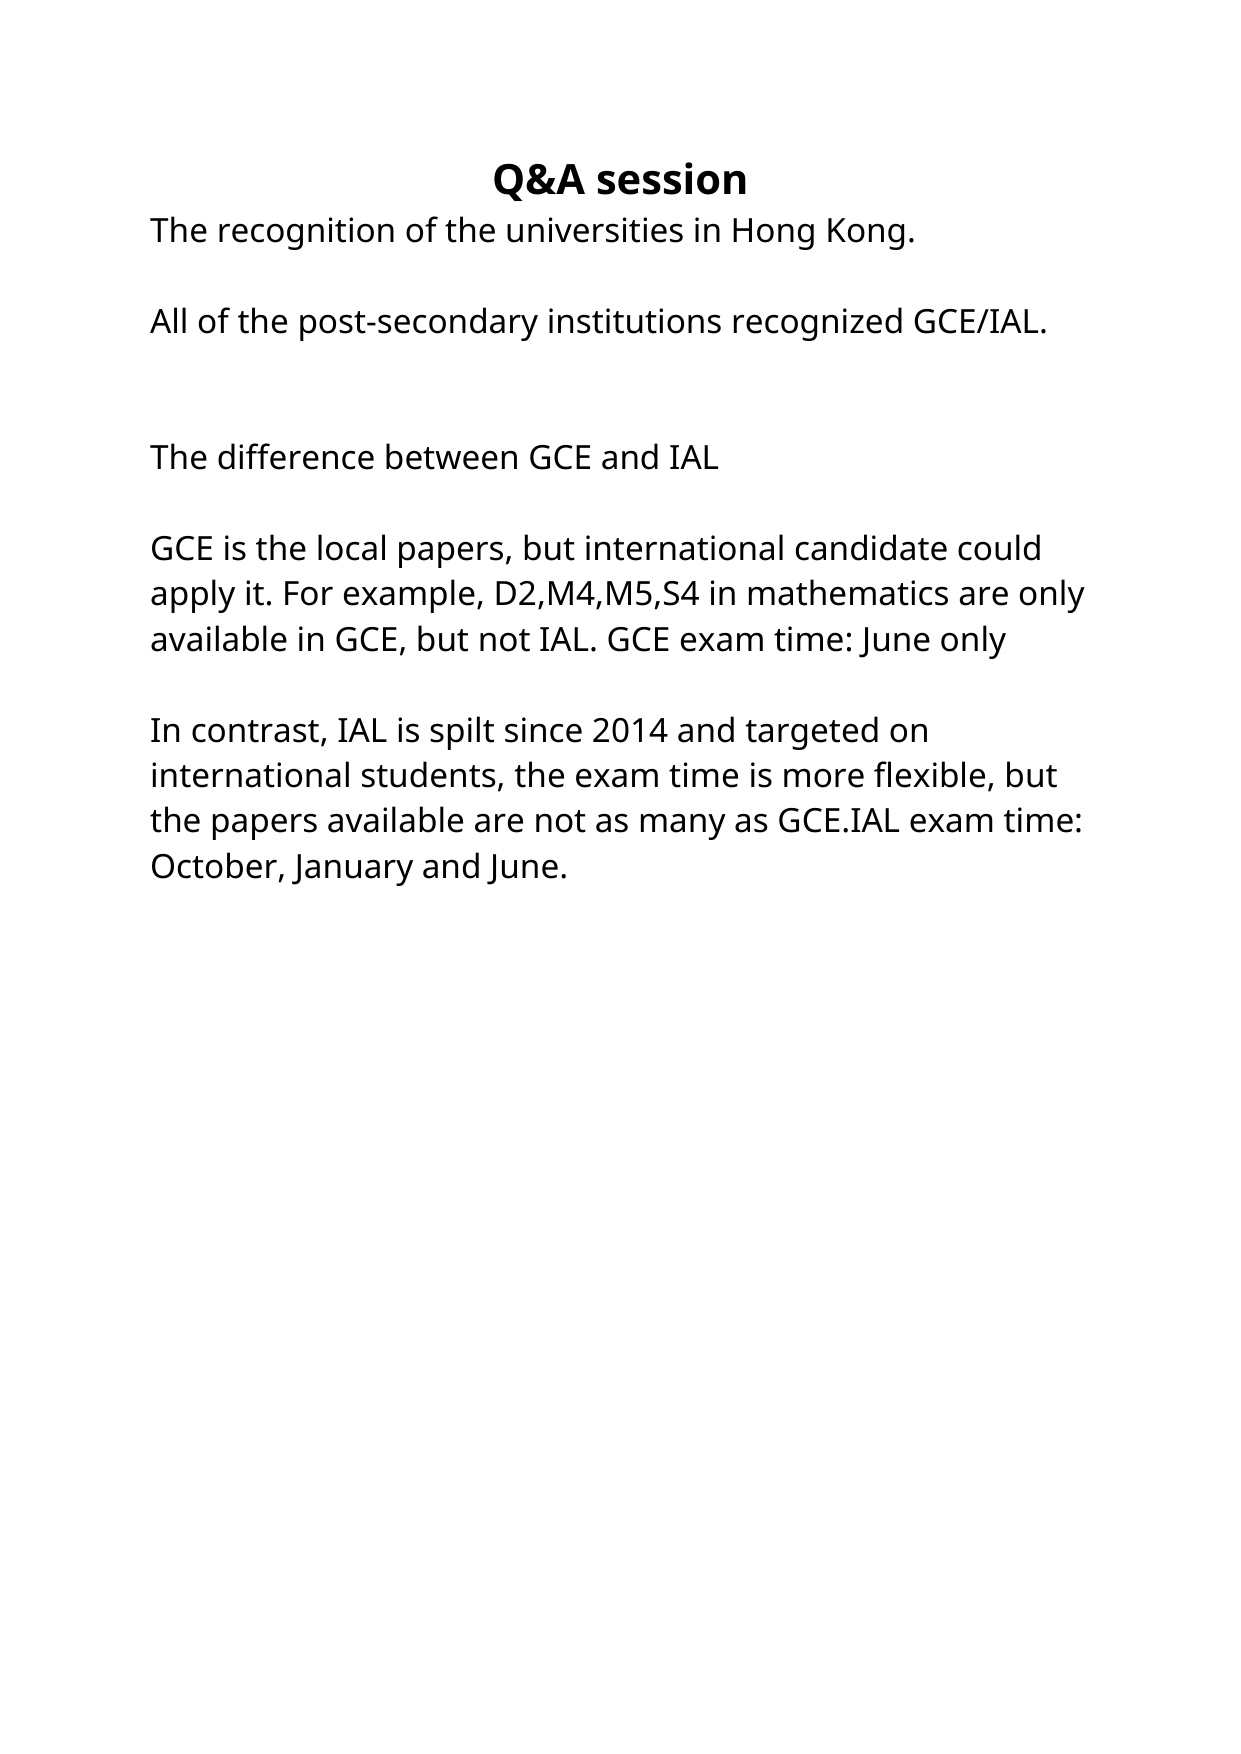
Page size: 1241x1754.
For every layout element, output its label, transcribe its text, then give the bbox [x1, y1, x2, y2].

text In contrast, IAL is spilt since 2014 and targeted on international students, the exam time is more flexible, but the papers available are not as many as GCE.IAL exam time: October, January and June. [150, 706, 1090, 888]
text The recognition of the universities in Hong Kong. [150, 207, 1090, 252]
text Q&A session [150, 150, 1090, 207]
text GCE is the local papers, but international candidate could apply it. For example, D2,M4,M5,S4 in mathematics are only available in GCE, but not IAL. GCE exam time: June only [150, 525, 1090, 661]
text All of the post-secondary institutions recognized GCE/IAL. [150, 298, 1090, 343]
text The difference between GCE and IAL [150, 434, 1090, 479]
